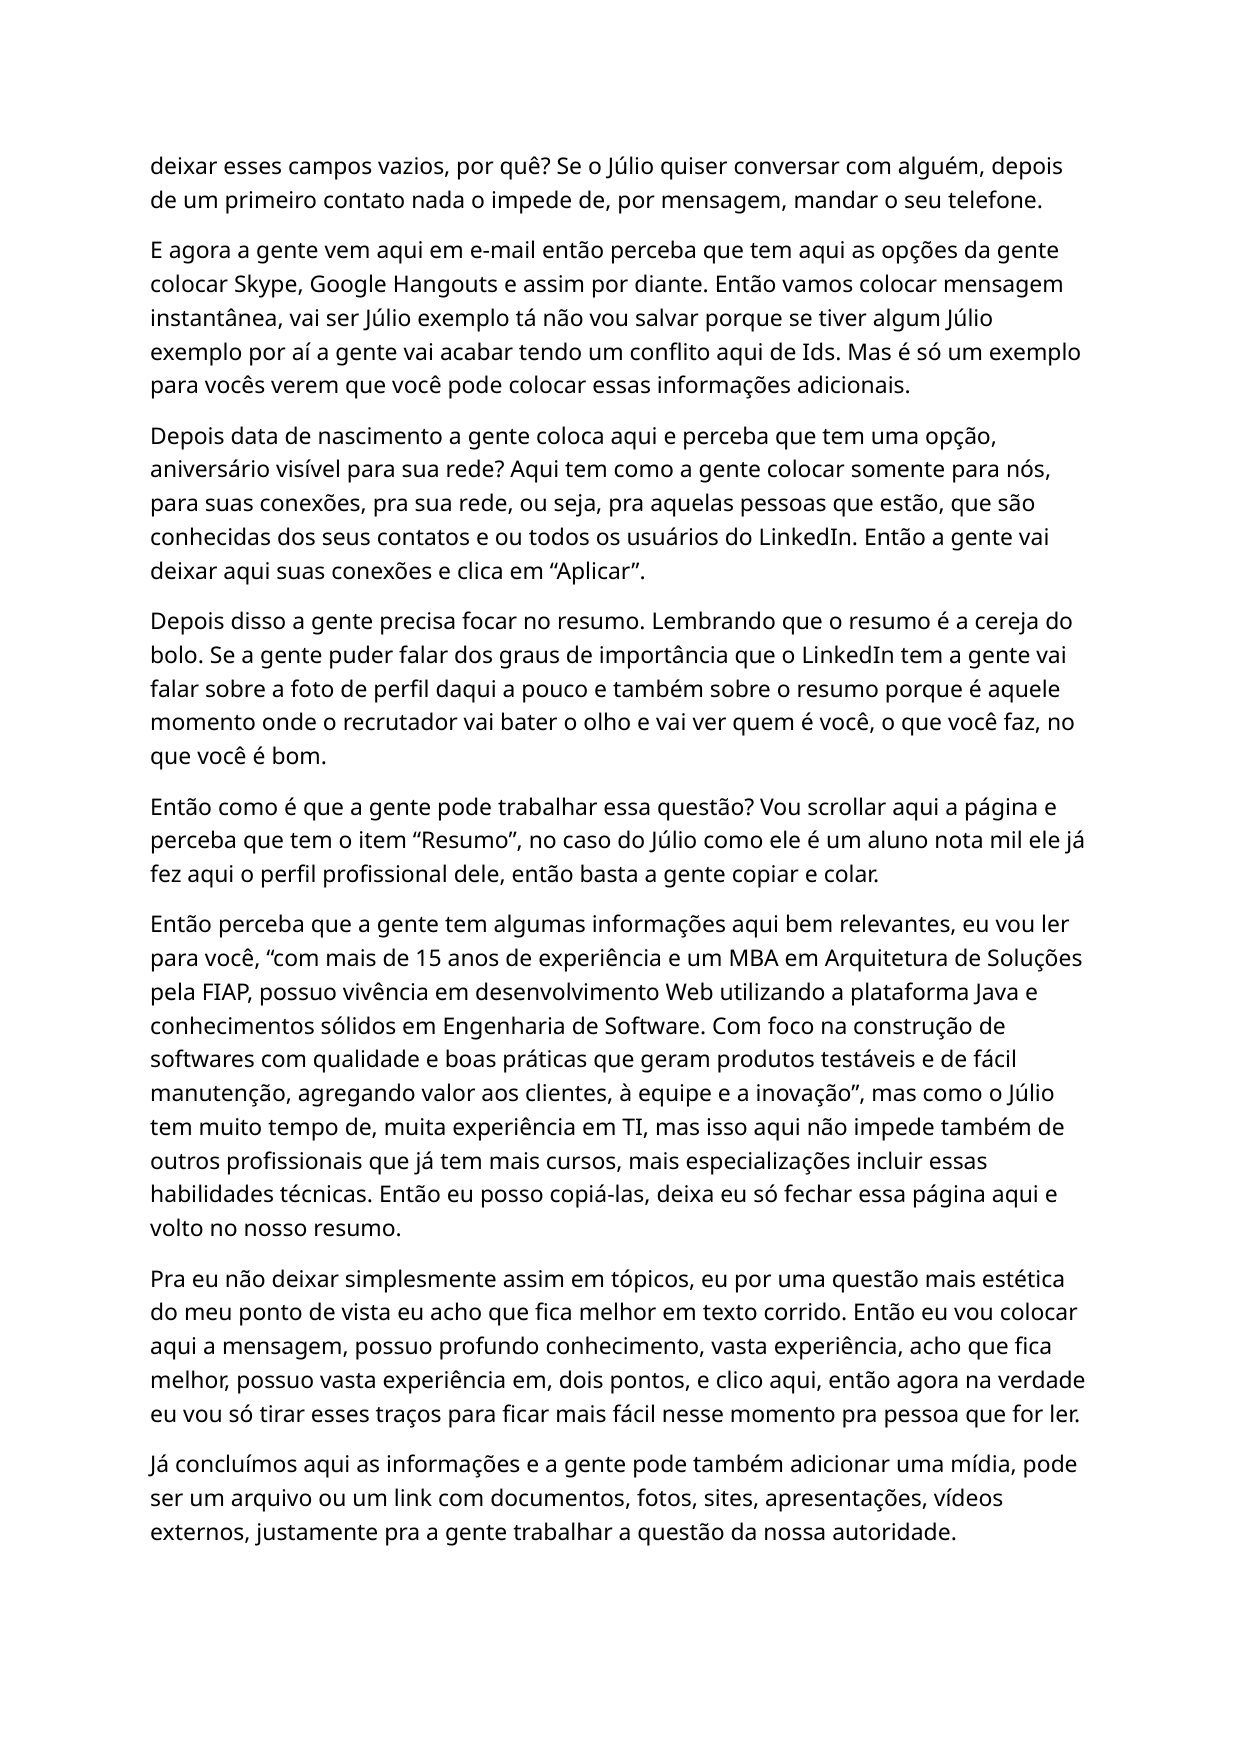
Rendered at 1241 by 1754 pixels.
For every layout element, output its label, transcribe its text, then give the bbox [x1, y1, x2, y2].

text E agora a gente vem aqui em e-mail então perceba que tem aqui as opções da gente colocar Skype, Google Hangouts e assim por diante. Então vamos colocar mensagem instantânea, vai ser Júlio exemplo tá não vou salvar porque se tiver algum Júlio exemplo por aí a gente vai acabar tendo um conflito aqui de Ids. Mas é só um exemplo para vocês verem que você pode colocar essas informações adicionais. [150, 234, 1090, 400]
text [150, 150, 1090, 215]
text Já concluímos aqui as informações e a gente pode também adicionar uma mídia, pode ser um arquivo ou um link com documentos, fotos, sites, apresentações, vídeos externos, justamente pra a gente trabalhar a questão da nossa autoridade. [150, 1448, 1090, 1547]
text Então perceba que a gente tem algumas informações aqui bem relevantes, eu vou ler para você, “com mais de 15 anos de experiência e um MBA em Arquitetura de Soluções pela FIAP, possuo vivência em desenvolvimento Web utilizando a plataforma Java e conhecimentos sólidos em Engenharia de Software. Com foco na construção de softwares com qualidade e boas práticas que geram produtos testáveis e de fácil manutenção, agregando valor aos clientes, à equipe e a inovação”, mas como o Júlio tem muito tempo de, muita experiência em TI, mas isso aqui não impede também de outros profissionais que já tem mais cursos, mais especializações incluir essas habilidades técnicas. Então eu posso copiá-las, deixa eu só fechar essa página aqui e volto no nosso resumo. [150, 908, 1090, 1243]
text Depois data de nascimento a gente coloca aqui e perceba que tem uma opção, aniversário visível para sua rede? Aqui tem como a gente colocar somente para nós, para suas conexões, pra sua rede, ou seja, pra aquelas pessoas que estão, que são conhecidas dos seus contatos e ou todos os usuários do LinkedIn. Então a gente vai deixar aqui suas conexões e clica em “Aplicar”. [150, 419, 1090, 586]
text Pra eu não deixar simplesmente assim em tópicos, eu por uma questão mais estética do meu ponto de vista eu acho que fica melhor em texto corrido. Então eu vou colocar aqui a mensagem, possuo profundo conhecimento, vasta experiência, acho que fica melhor, possuo vasta experiência em, dois pontos, e clico aqui, então agora na verdade eu vou só tirar esses traços para ficar mais fácil nesse momento pra pessoa que for ler. [150, 1262, 1090, 1429]
text Depois disso a gente precisa focar no resumo. Lembrando que o resumo é a cereja do bolo. Se a gente puder falar dos graus de importância que o LinkedIn tem a gente vai falar sobre a foto de perfil daqui a pouco e também sobre o resumo porque é aquele momento onde o recrutador vai bater o olho e vai ver quem é você, o que você faz, no que você é bom. [150, 605, 1090, 771]
text Então como é que a gente pode trabalhar essa questão? Vou scrollar aqui a página e perceba que tem o item “Resumo”, no caso do Júlio como ele é um aluno nota mil ele já fez aqui o perfil profissional dele, então basta a gente copiar e colar. [150, 790, 1090, 889]
